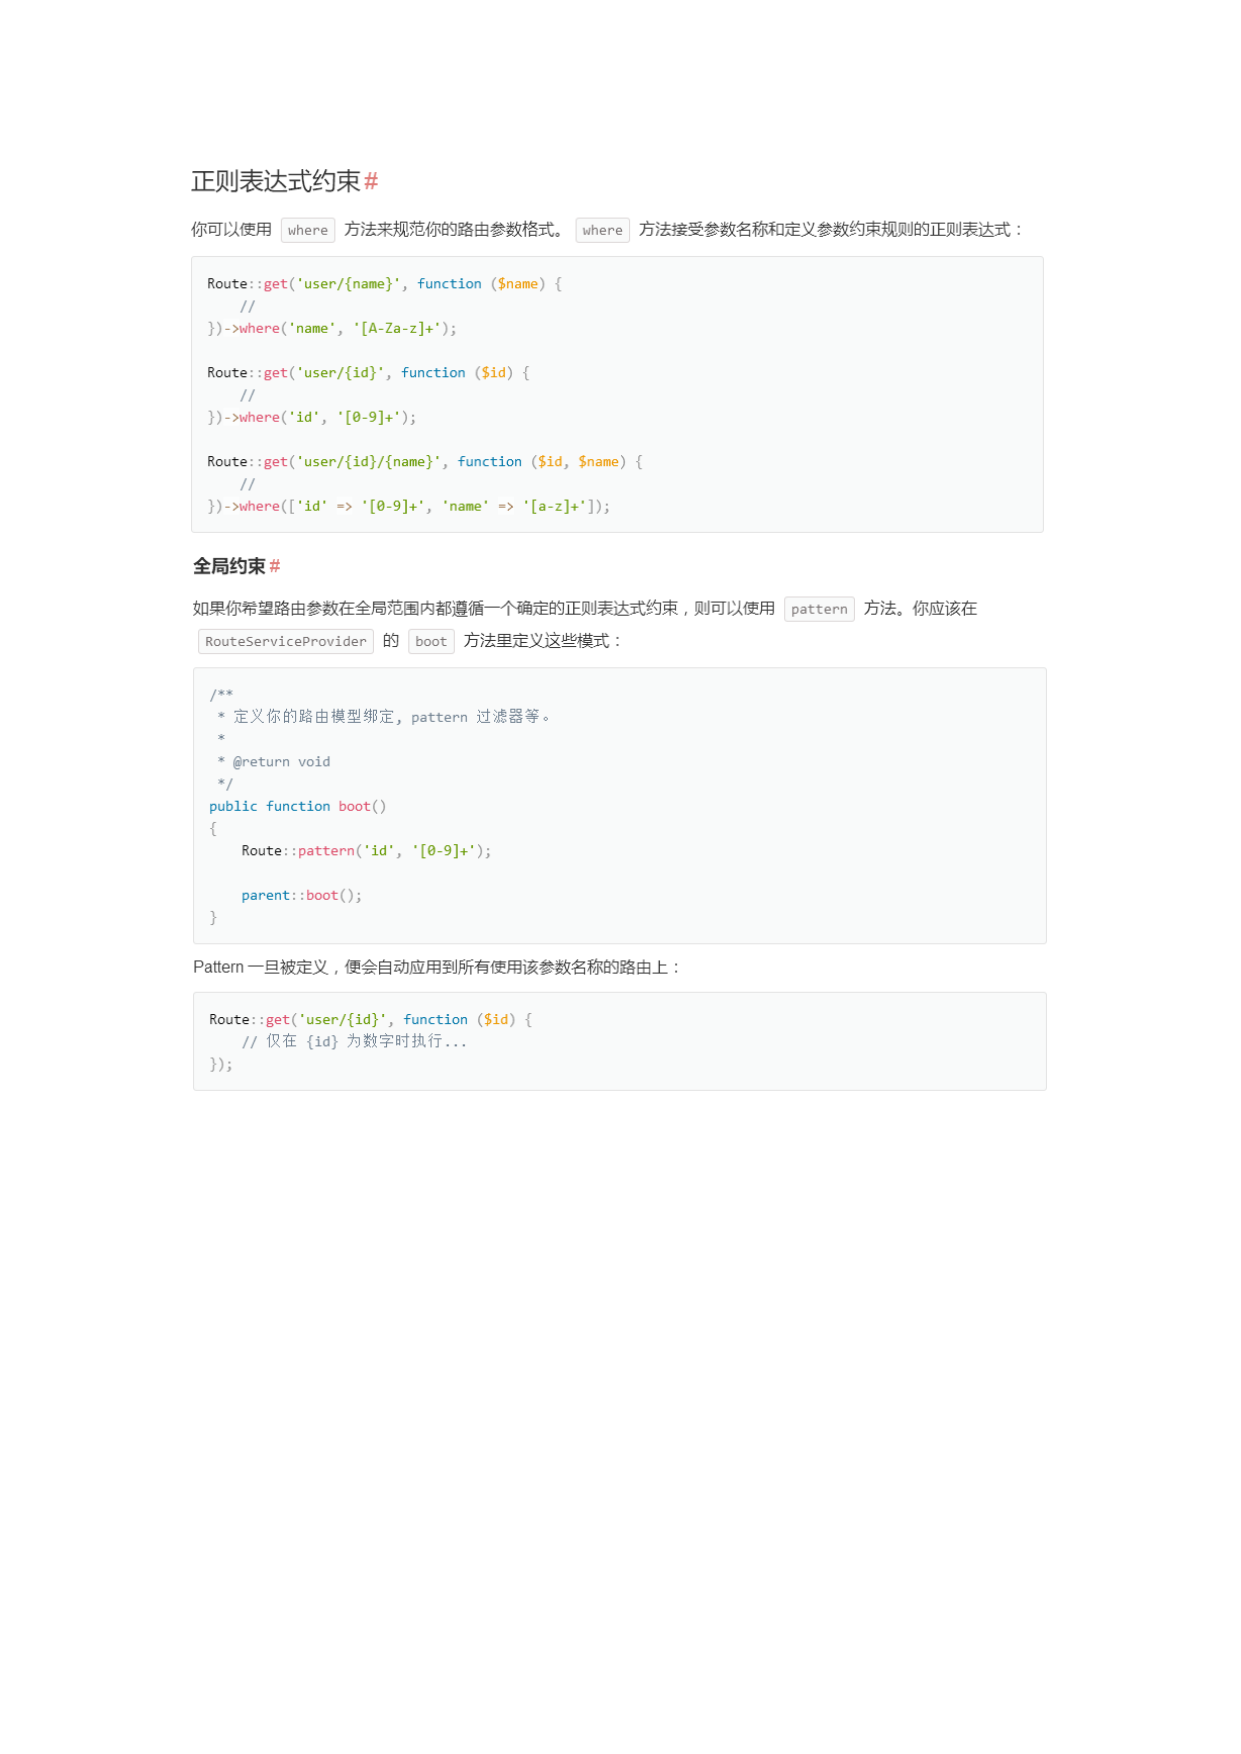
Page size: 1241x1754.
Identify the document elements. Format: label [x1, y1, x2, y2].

picture [187, 552, 1052, 1102]
picture [187, 162, 1053, 541]
